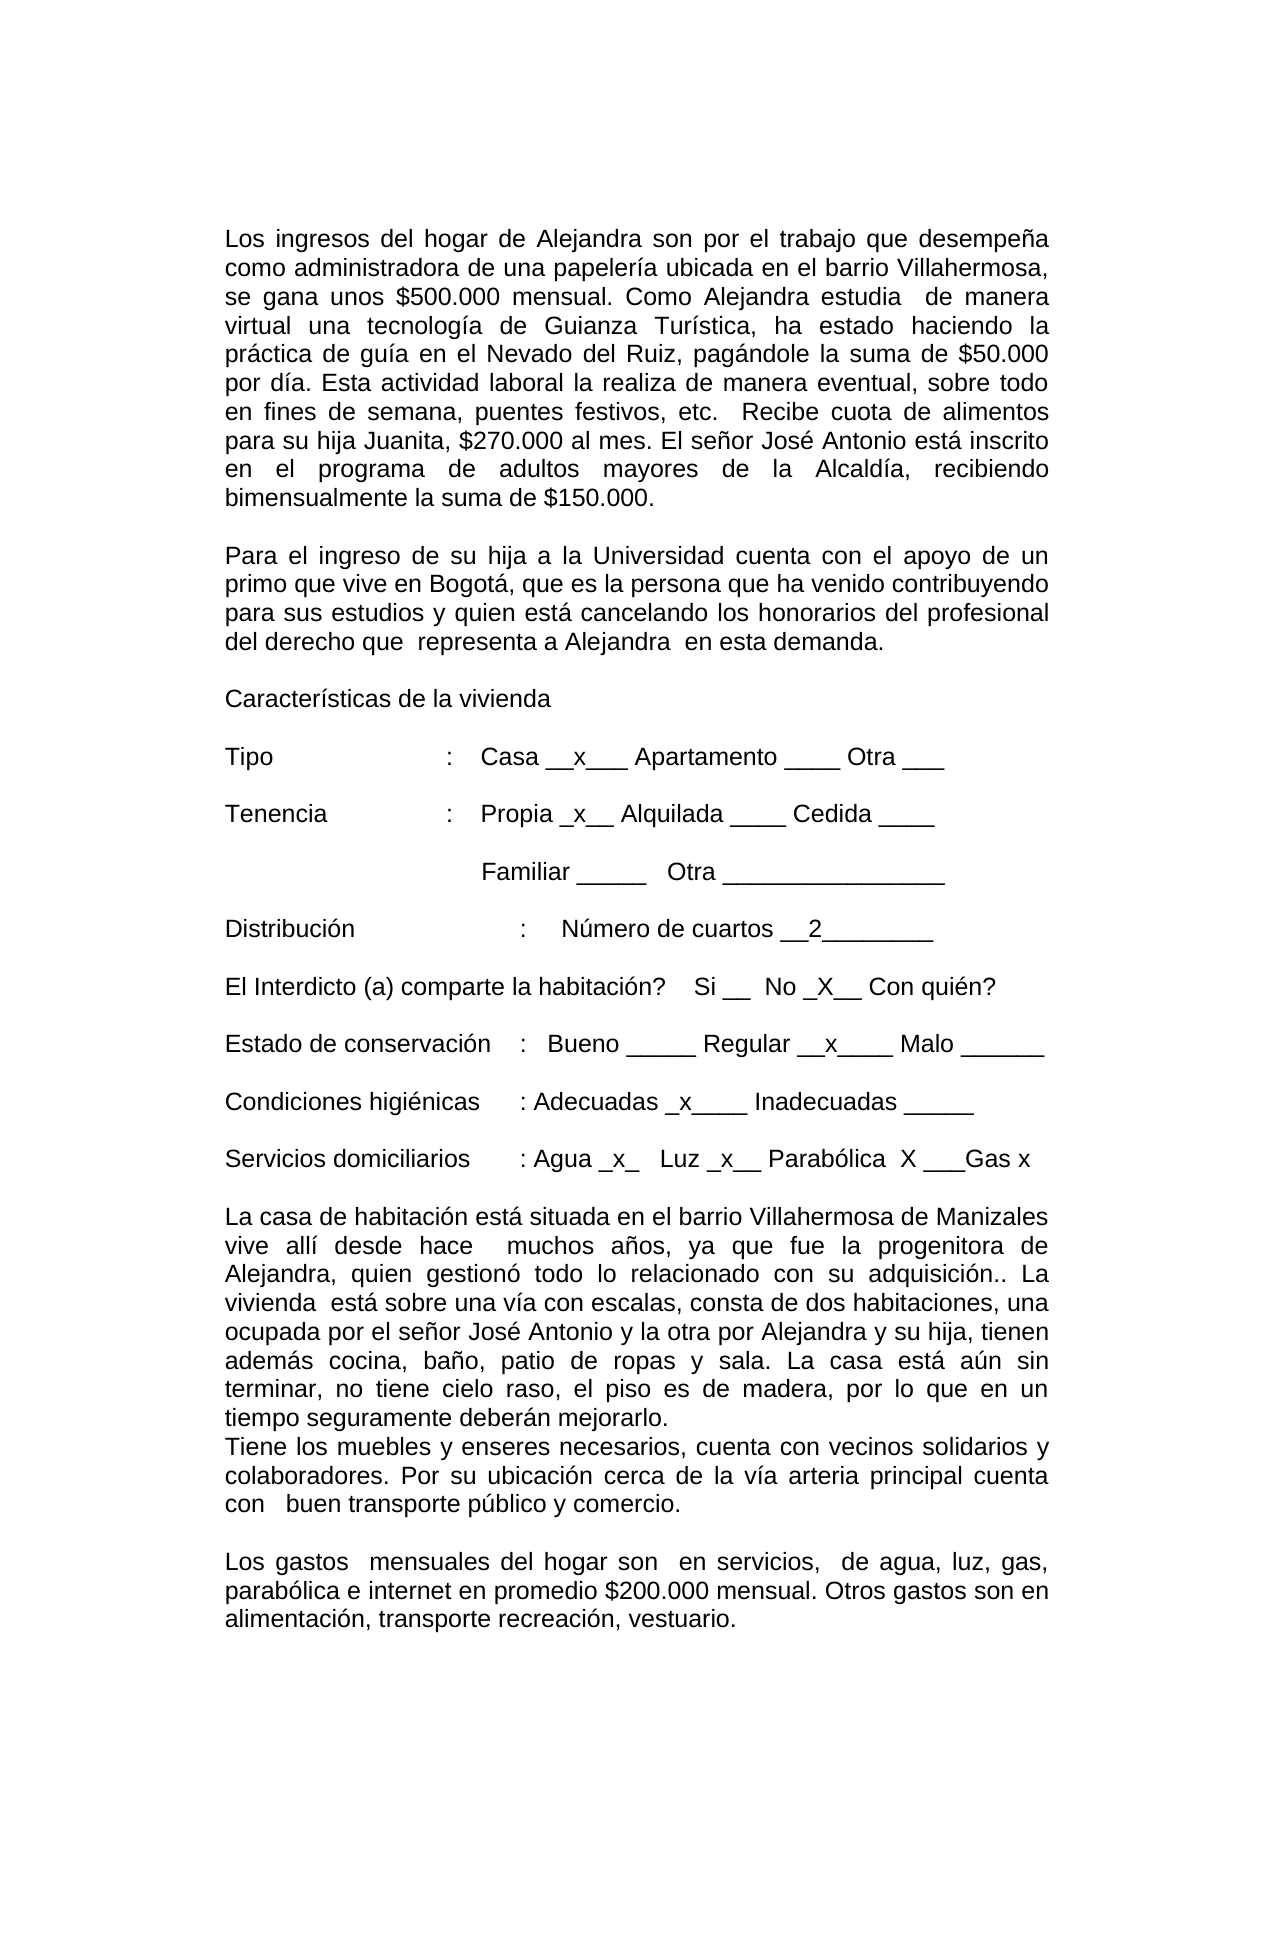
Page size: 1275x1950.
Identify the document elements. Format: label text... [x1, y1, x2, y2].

text Estado de conservación : Bueno _____ Regular __x____ Malo ______ [224, 1029, 1051, 1058]
text Servicios domiciliarios : Agua _x_ Luz _x__ Parabólica X ___Gas x [224, 1144, 1051, 1173]
text Tenencia : Propia _x__ Alquilada ____ Cedida ____ [224, 799, 1051, 828]
text Condiciones higiénicas : Adecuadas _x____ Inadecuadas _____ [224, 1087, 1051, 1116]
text El Interdicto (a) comparte la habitación? Si __ No _X__ Con quién? [224, 972, 1051, 1001]
text Tipo : Casa __x___ Apartamento ____ Otra ___ [224, 742, 1051, 771]
text La casa de habitación está situada en el barrio Villahermosa de Manizales vive allí desde hace muchos años, ya que fue la progenitora de Alejandra, quien gestionó todo lo relacionado con su adquisición.. La vivienda está sobre una vía con escalas, consta de dos habitaciones, una ocupada por el señor José Antonio y la otra por Alejandra y su hija, tienen además cocina, baño, patio de ropas y sala. La casa está aún sin terminar, no tiene cielo raso, el piso es de madera, por lo que en un tiempo seguramente deberán mejorarlo. [224, 1202, 1051, 1432]
text Los ingresos del hogar de Alejandra son por el trabajo que desempeña como administradora de una papelería ubicada en el barrio Villahermosa, se gana unos $500.000 mensual. Como Alejandra estudia de manera virtual una tecnología de Guianza Turística, ha estado haciendo la práctica de guía en el Nevado del Ruiz, pagándole la suma de $50.000 por día. Esta actividad laboral la realiza de manera eventual, sobre todo en fines de semana, puentes festivos, etc. Recibe cuota de alimentos para su hija Juanita, $270.000 al mes. El señor José Antonio está inscrito en el programa de adultos mayores de la Alcaldía, recibiendo bimensualmente la suma de $150.000. [224, 224, 1051, 512]
text Características de la vivienda [224, 684, 1051, 713]
text Familiar _____ Otra ________________ [224, 857, 1051, 886]
text Tiene los muebles y enseres necesarios, cuenta con vecinos solidarios y colaboradores. Por su ubicación cerca de la vía arteria principal cuenta con buen transporte público y comercio. [224, 1432, 1051, 1518]
text Para el ingreso de su hija a la Universidad cuenta con el apoyo de un primo que vive en Bogotá, que es la persona que ha venido contribuyendo para sus estudios y quien está cancelando los honorarios del profesional del derecho que representa a Alejandra en esta demanda. [224, 541, 1051, 656]
text Distribución : Número de cuartos __2________ [224, 914, 1051, 943]
text Los gastos mensuales del hogar son en servicios, de agua, luz, gas, parabólica e internet en promedio $200.000 mensual. Otros gastos son en alimentación, transporte recreación, vestuario. [224, 1547, 1051, 1633]
